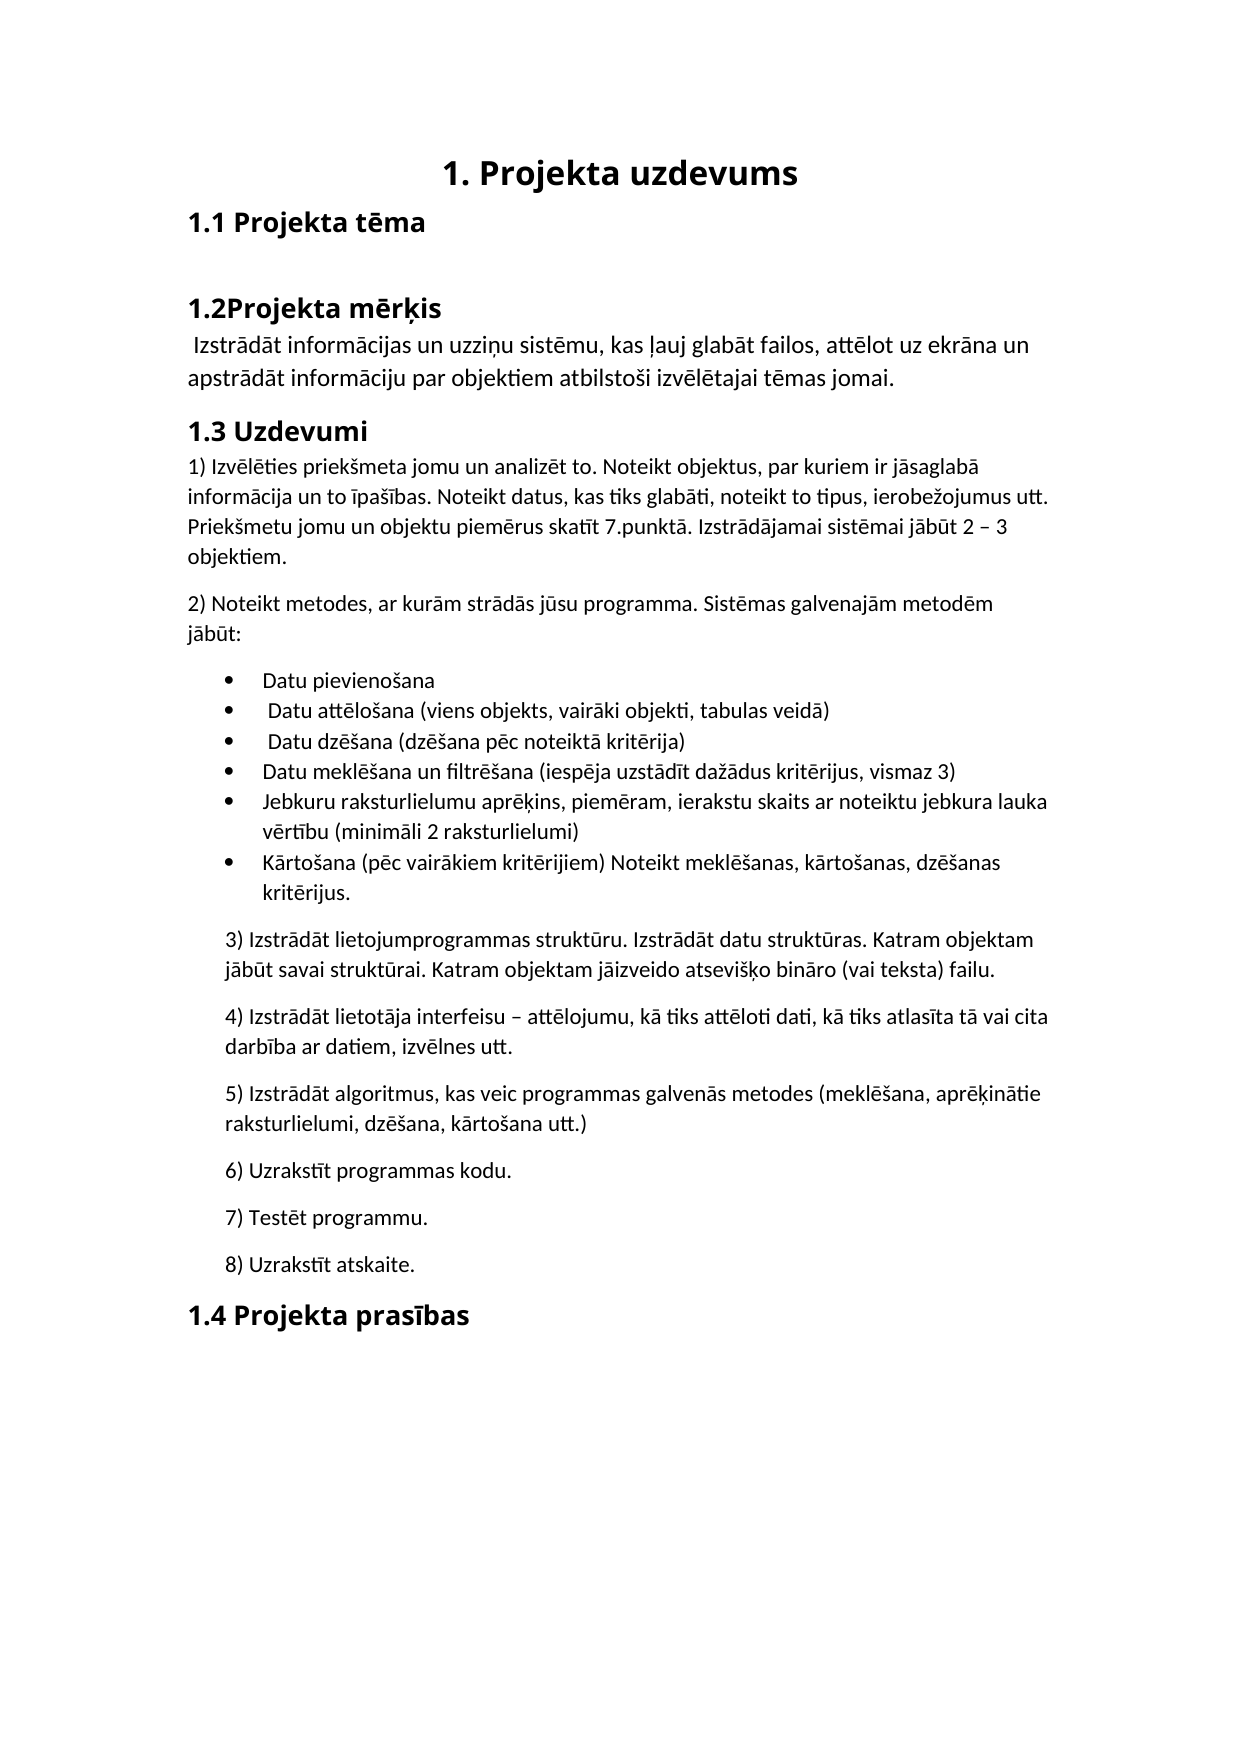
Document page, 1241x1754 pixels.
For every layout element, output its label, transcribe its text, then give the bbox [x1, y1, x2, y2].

list Datu meklēšana un filtrēšana (iespēja uzstādīt dažādus kritērijus, vismaz 3) [225, 757, 1053, 785]
text 2) Noteikt metodes, ar kurām strādās jūsu programma. Sistēmas galvenajām metodēm jābūt: [187, 589, 1053, 648]
subtitle 1.3 Uzdevumi [187, 412, 1053, 449]
subtitle 1.1 Projekta tēma [187, 203, 1053, 240]
text Izstrādāt informācijas un uzziņu sistēmu, kas ļauj glabāt failos, attēlot uz ekrāna un apstrādāt informāciju par objektiem atbilstoši izvēlētajai tēmas jomai. [187, 329, 1053, 393]
list Jebkuru raksturlielumu aprēķins, piemēram, ierakstu skaits ar noteiktu jebkura lauka vērtību (minimāli 2 raksturlielumi) [225, 787, 1053, 846]
list Datu attēlošana (viens objekts, vairāki objekti, tabulas veidā) [225, 697, 1053, 725]
text 6) Uzrakstīt programmas kodu. [225, 1156, 1053, 1184]
text 5) Izstrādāt algoritmus, kas veic programmas galvenās metodes (meklēšana, aprēķinātie raksturlielumi, dzēšana, kārtošana utt.) [225, 1079, 1053, 1137]
list Kārtošana (pēc vairākiem kritērijiem) Noteikt meklēšanas, kārtošanas, dzēšanas kritērijus. [225, 848, 1053, 906]
subtitle 1.4 Projekta prasības [187, 1297, 1053, 1333]
text 8) Uzrakstīt atskaite. [225, 1250, 1053, 1278]
text 1) Izvēlēties priekšmeta jomu un analizēt to. Noteikt objektus, par kuriem ir jāsaglabā informācija un to īpašības. Noteikt datus, kas tiks glabāti, noteikt to tipus, ierobežojumus utt. Priekšmetu jomu un objektu piemērus skatīt 7.punktā. Izstrādājamai sistēmai jābūt 2 – 3 objektiem. [187, 452, 1053, 571]
text 7) Testēt programmu. [225, 1203, 1053, 1231]
subtitle 1.2Projekta mērķis [187, 290, 1053, 327]
text 4) Izstrādāt lietotāja interfeisu – attēlojumu, kā tiks attēloti dati, kā tiks atlasīta tā vai cita darbība ar datiem, izvēlnes utt. [225, 1002, 1053, 1060]
list Datu dzēšana (dzēšana pēc noteiktā kritērija) [225, 727, 1053, 755]
list Datu pievienošana [225, 666, 1053, 694]
text 3) Izstrādāt lietojumprogrammas struktūru. Izstrādāt datu struktūras. Katram objektam jābūt savai struktūrai. Katram objektam jāizveido atsevišķo bināro (vai teksta) failu. [225, 925, 1053, 983]
subtitle 1. Projekta uzdevums [187, 150, 1053, 195]
